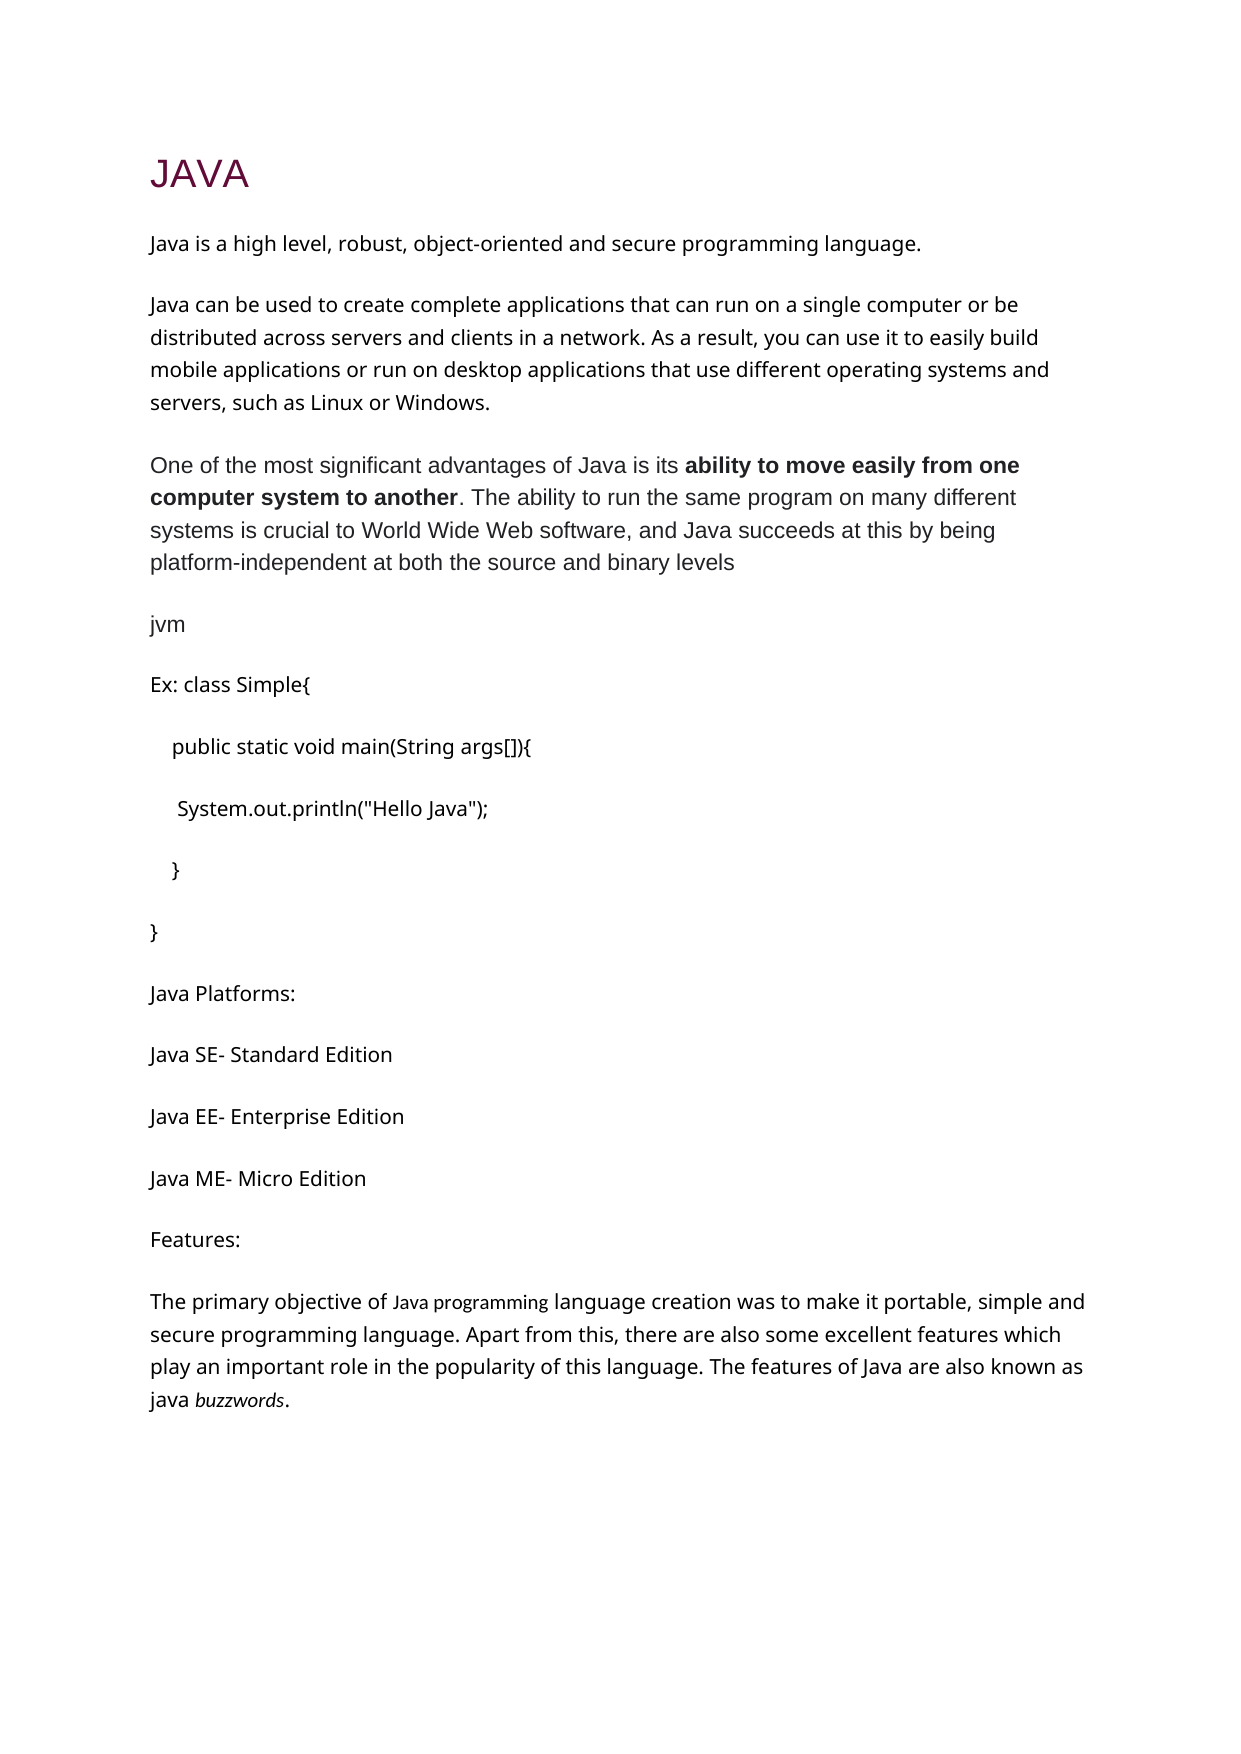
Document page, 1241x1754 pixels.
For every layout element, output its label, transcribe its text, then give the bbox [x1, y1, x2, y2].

text Features: [150, 1221, 1090, 1254]
text } [150, 913, 1090, 946]
text Java EE- Enterprise Edition [150, 1098, 1090, 1131]
text Java SE- Standard Edition [150, 1036, 1090, 1069]
text JAVA [150, 150, 1090, 196]
text Java can be used to create complete applications that can run on a single computer or be distributed across servers and clients in a network. As a result, you can use it to easily build mobile applications or run on desktop applications that use different operating systems and servers, such as Linux or Windows. [150, 286, 1090, 416]
text public static void main(String args[]){ [150, 728, 1090, 761]
text } [150, 851, 1090, 884]
text Ex: class Simple{ [150, 666, 1090, 699]
text System.out.println("Hello Java"); [150, 790, 1090, 822]
text Java Platforms: [150, 975, 1090, 1007]
text One of the most significant advantages of Java is its ability to move easily from one computer system to another. The ability to run the same program on many different systems is crucial to World Wide Web software, and Java succeeds at this by being platform-independent at both the source and binary levels [150, 446, 1090, 576]
text jvm [150, 605, 1090, 637]
text Java ME- Micro Edition [150, 1160, 1090, 1192]
text Java is a high level, robust, object-oriented and secure programming language. [150, 225, 1090, 257]
text The primary objective of Java programming language creation was to make it portable, simple and secure programming language. Apart from this, there are also some excellent features which play an important role in the popularity of this language. The features of Java are also known as java buzzwords. [150, 1283, 1090, 1413]
